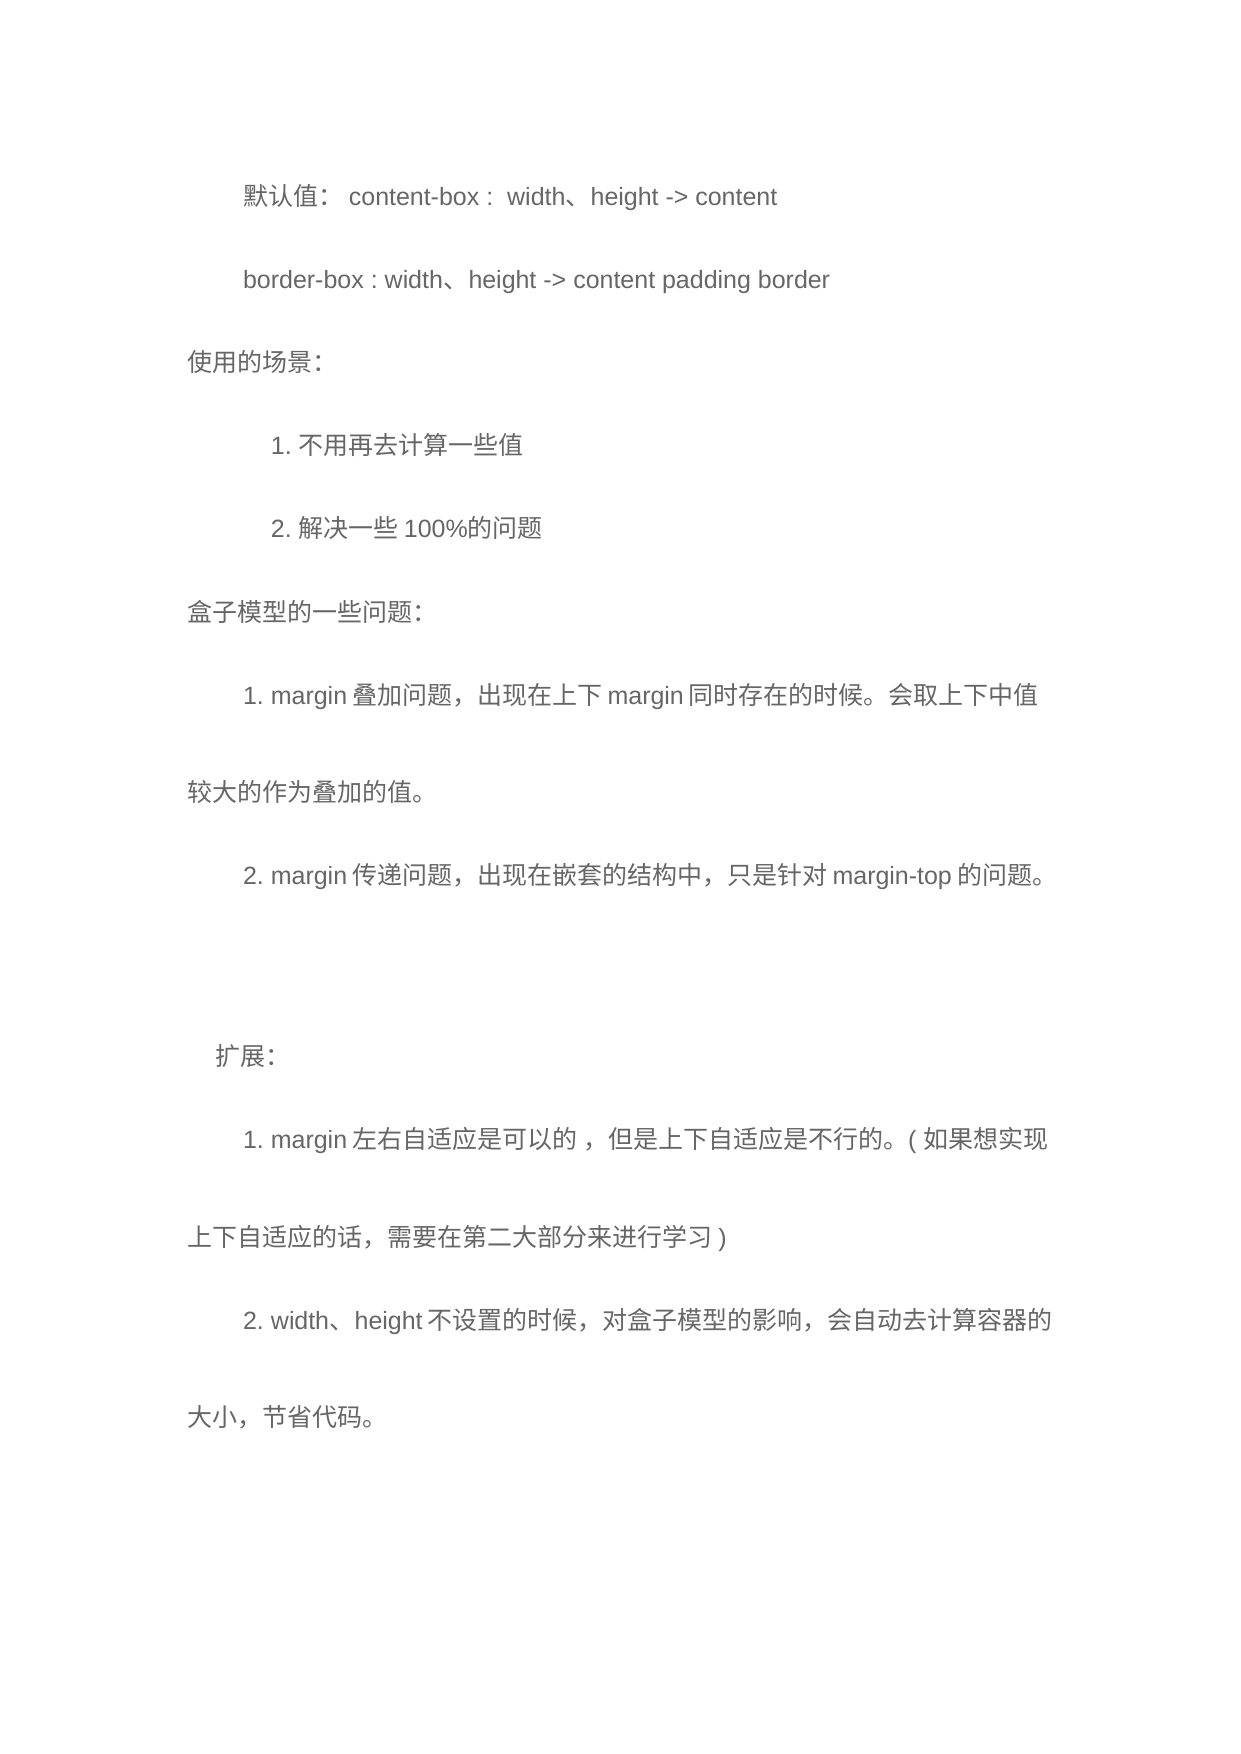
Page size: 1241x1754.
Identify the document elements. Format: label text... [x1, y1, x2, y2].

text 2. width、height不设置的时候，对盒子模型的影响，会自动去计算容器的大小，节省代码。 [187, 1286, 1053, 1448]
text 1. 不用再去计算一些值 [187, 411, 1053, 476]
text 默认值： content-box : width、height -> content [187, 162, 1053, 227]
text 2. 解决一些100%的问题 [187, 494, 1053, 559]
text 扩展： [187, 1022, 1053, 1087]
text border-box : width、height -> content padding border [187, 245, 1053, 310]
text 2. margin传递问题，出现在嵌套的结构中，只是针对margin-top的问题。 [187, 841, 1053, 1004]
text 1. margin叠加问题，出现在上下margin同时存在的时候。会取上下中值较大的作为叠加的值。 [187, 661, 1053, 823]
text 盒子模型的一些问题： [187, 578, 1053, 643]
text 1. margin左右自适应是可以的 ，但是上下自适应是不行的。( 如果想实现上下自适应的话，需要在第二大部分来进行学习 ) [187, 1105, 1053, 1268]
text 使用的场景： [187, 328, 1053, 393]
